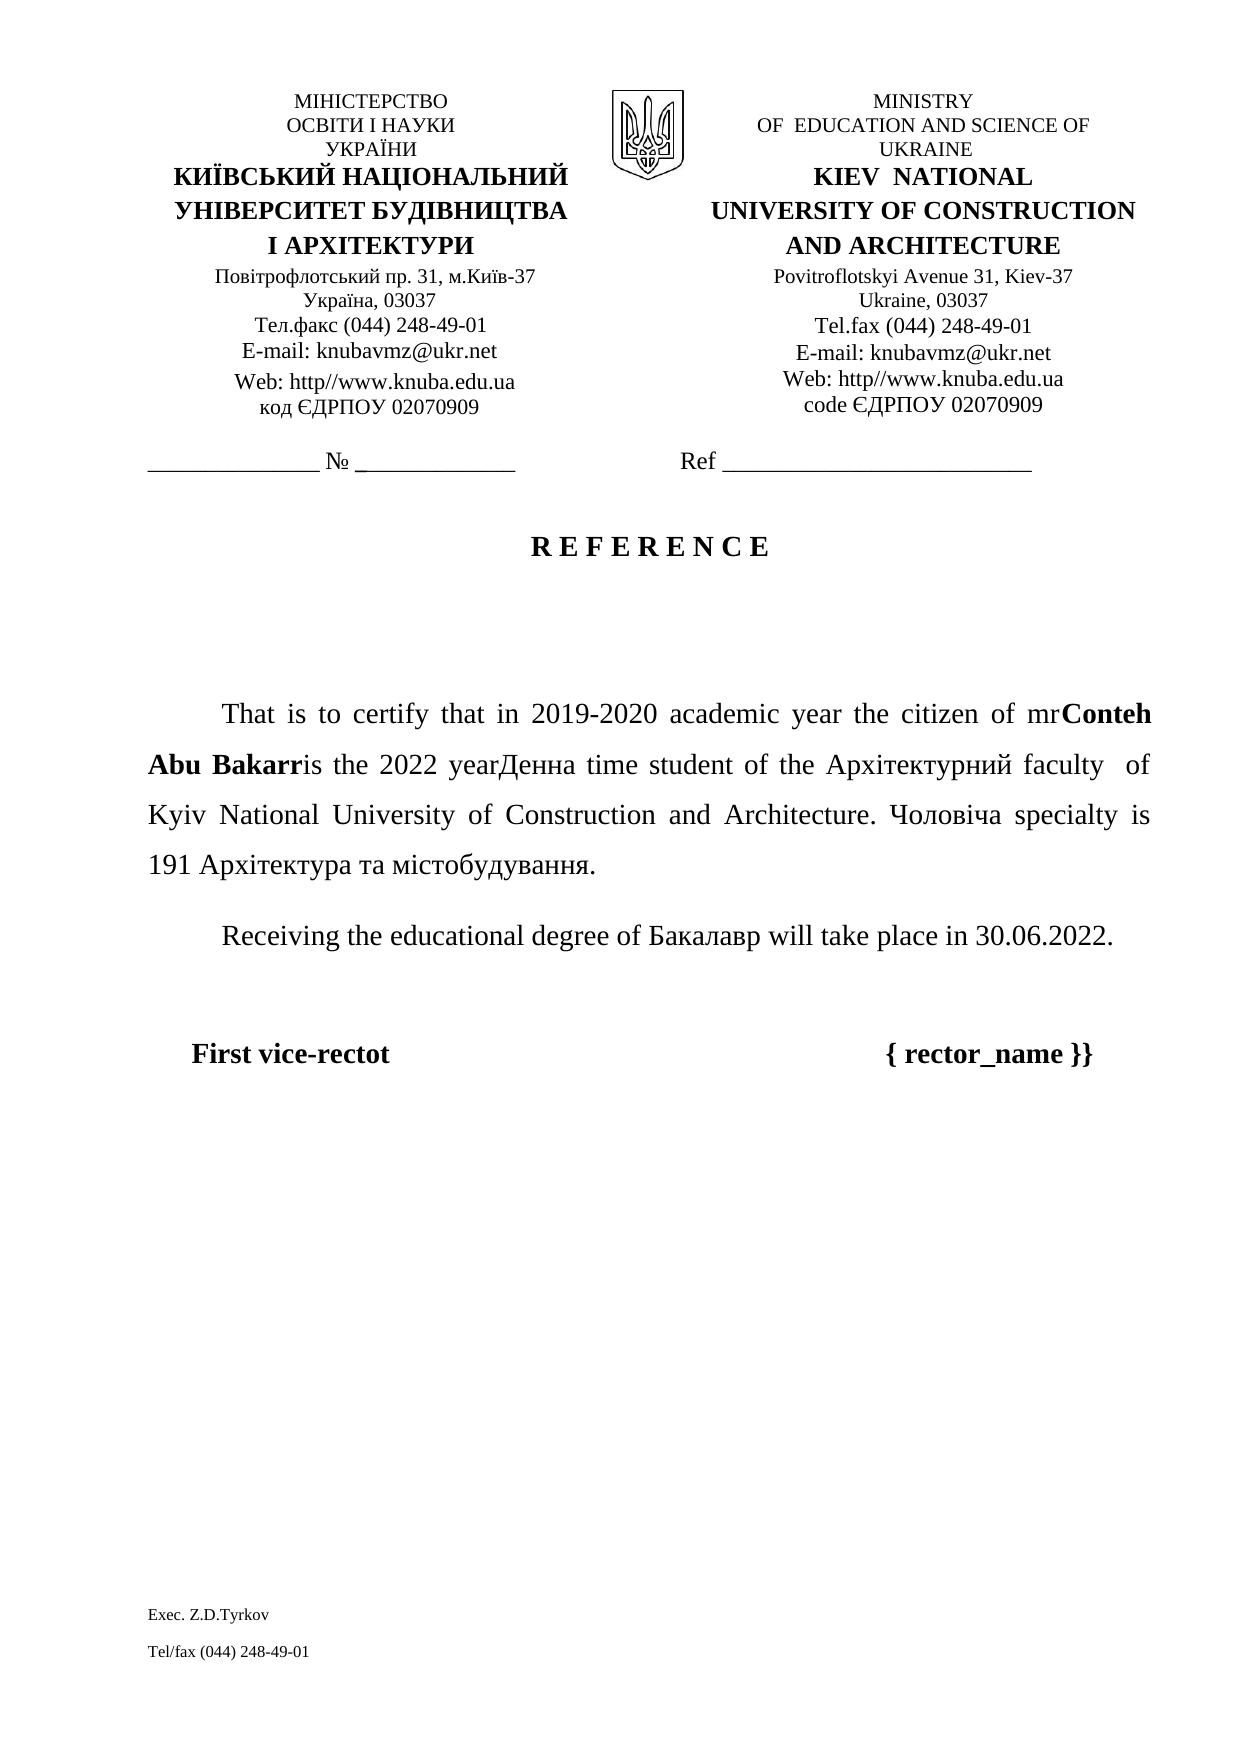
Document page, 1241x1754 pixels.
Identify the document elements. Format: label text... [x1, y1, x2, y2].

table_header МІНІСТЕРСТВО ОСВІТИ І НАУКИ УКРАЇНИ КИЇВСЬКИЙ НАЦІОНАЛЬНИЙ УНІВЕРСИТЕТ БУДІВНИЦТВА І АРХІТЕКТУРИ Повітрофлотський пр. 31, м.Київ-37 Україна, 03037 Тел.факс (044) 248-49-01 Е-mail: knubavmz@ukr.net Web: http//www.knuba.edu.ua код ЄДРПОУ 02070909 [148, 89, 591, 446]
picture [602, 88, 689, 181]
table_header MINISTRY OF EDUCATION AND SCIENCE OF NATIONAL AND ARCHITECTURE 31, Kiev-37 , 03037 Тel.fax (044) 248-49-01 Е-mail: knubavmz@ukr.net Web: http//www.knuba.edu.ua code ЄДРПОУ 02070909 [694, 89, 1152, 446]
text That is to certify that in 2019-2020 academic year the citizen of mr Conteh Abu Bakarr is the 2022 yearДенна time student of the Архітектурний faculty of Kyiv National University of Construction and Architecture. Чоловіча specialty is 191 Архітектура та містобудування. [148, 696, 1152, 881]
text R E F E R E N C E [148, 529, 1152, 562]
text Receiving the educational degree of Бакалавр will take place in 30.06.2022. [148, 918, 1152, 952]
text First vice-rectot { rector_name }} [148, 1036, 1152, 1069]
text _______________ № ______________ Ref ___________________________ [148, 446, 1152, 475]
table_header [591, 89, 694, 446]
